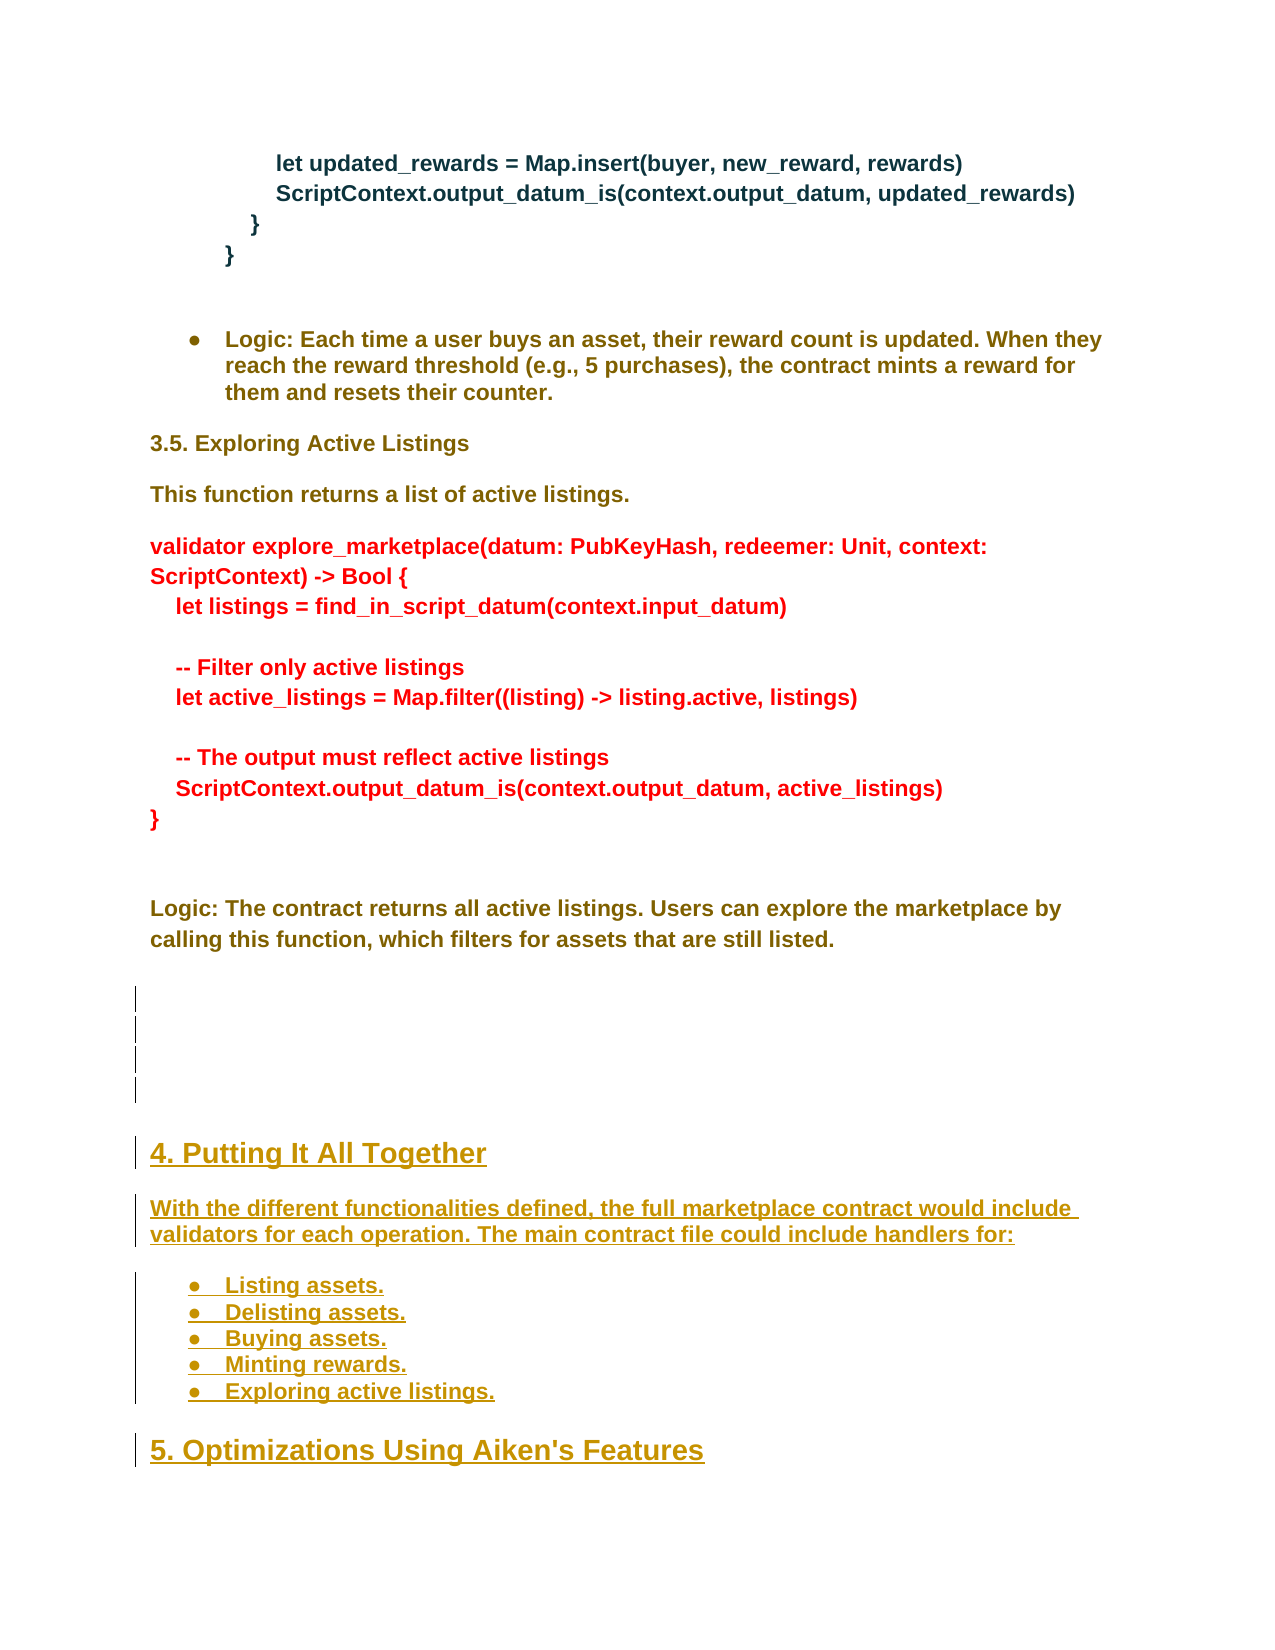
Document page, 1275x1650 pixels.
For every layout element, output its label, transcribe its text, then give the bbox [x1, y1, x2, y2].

text ScriptContext.output_datum_is(context.output_datum, active_listings) [150, 774, 1125, 801]
text Logic: The contract returns all active listings. Users can explore the marketplace by calling this function, which filters for assets that are still listed. [150, 895, 1125, 952]
list Logic: Each time a user buys an asset, their reward count is updated. When they reach the reward threshold (e.g., 5 purchases), the contract mints a reward for them and resets their counter. [187, 326, 1125, 405]
text let active_listings = Map.filter((listing) -> listing.active, listings) [150, 684, 1125, 710]
text This function returns a list of active listings. [150, 481, 1125, 508]
text } [150, 805, 1125, 831]
text validator explore_marketplace(datum: PubKeyHash, redeemer: Unit, context: ScriptContext) -> Bool { [150, 533, 1125, 589]
text let listings = find_in_script_datum(context.input_datum) [150, 593, 1125, 619]
text -- The output must reflect active listings [150, 744, 1125, 771]
text } [225, 210, 1125, 237]
text ScriptContext.output_datum_is(context.output_datum, updated_rewards) [225, 180, 1125, 207]
text } [225, 241, 1125, 267]
subtitle 3.5. Exploring Active Listings [150, 430, 1125, 456]
text -- Filter only active listings [150, 654, 1125, 680]
text let updated_rewards = Map.insert(buyer, new_reward, rewards) [225, 150, 1125, 176]
